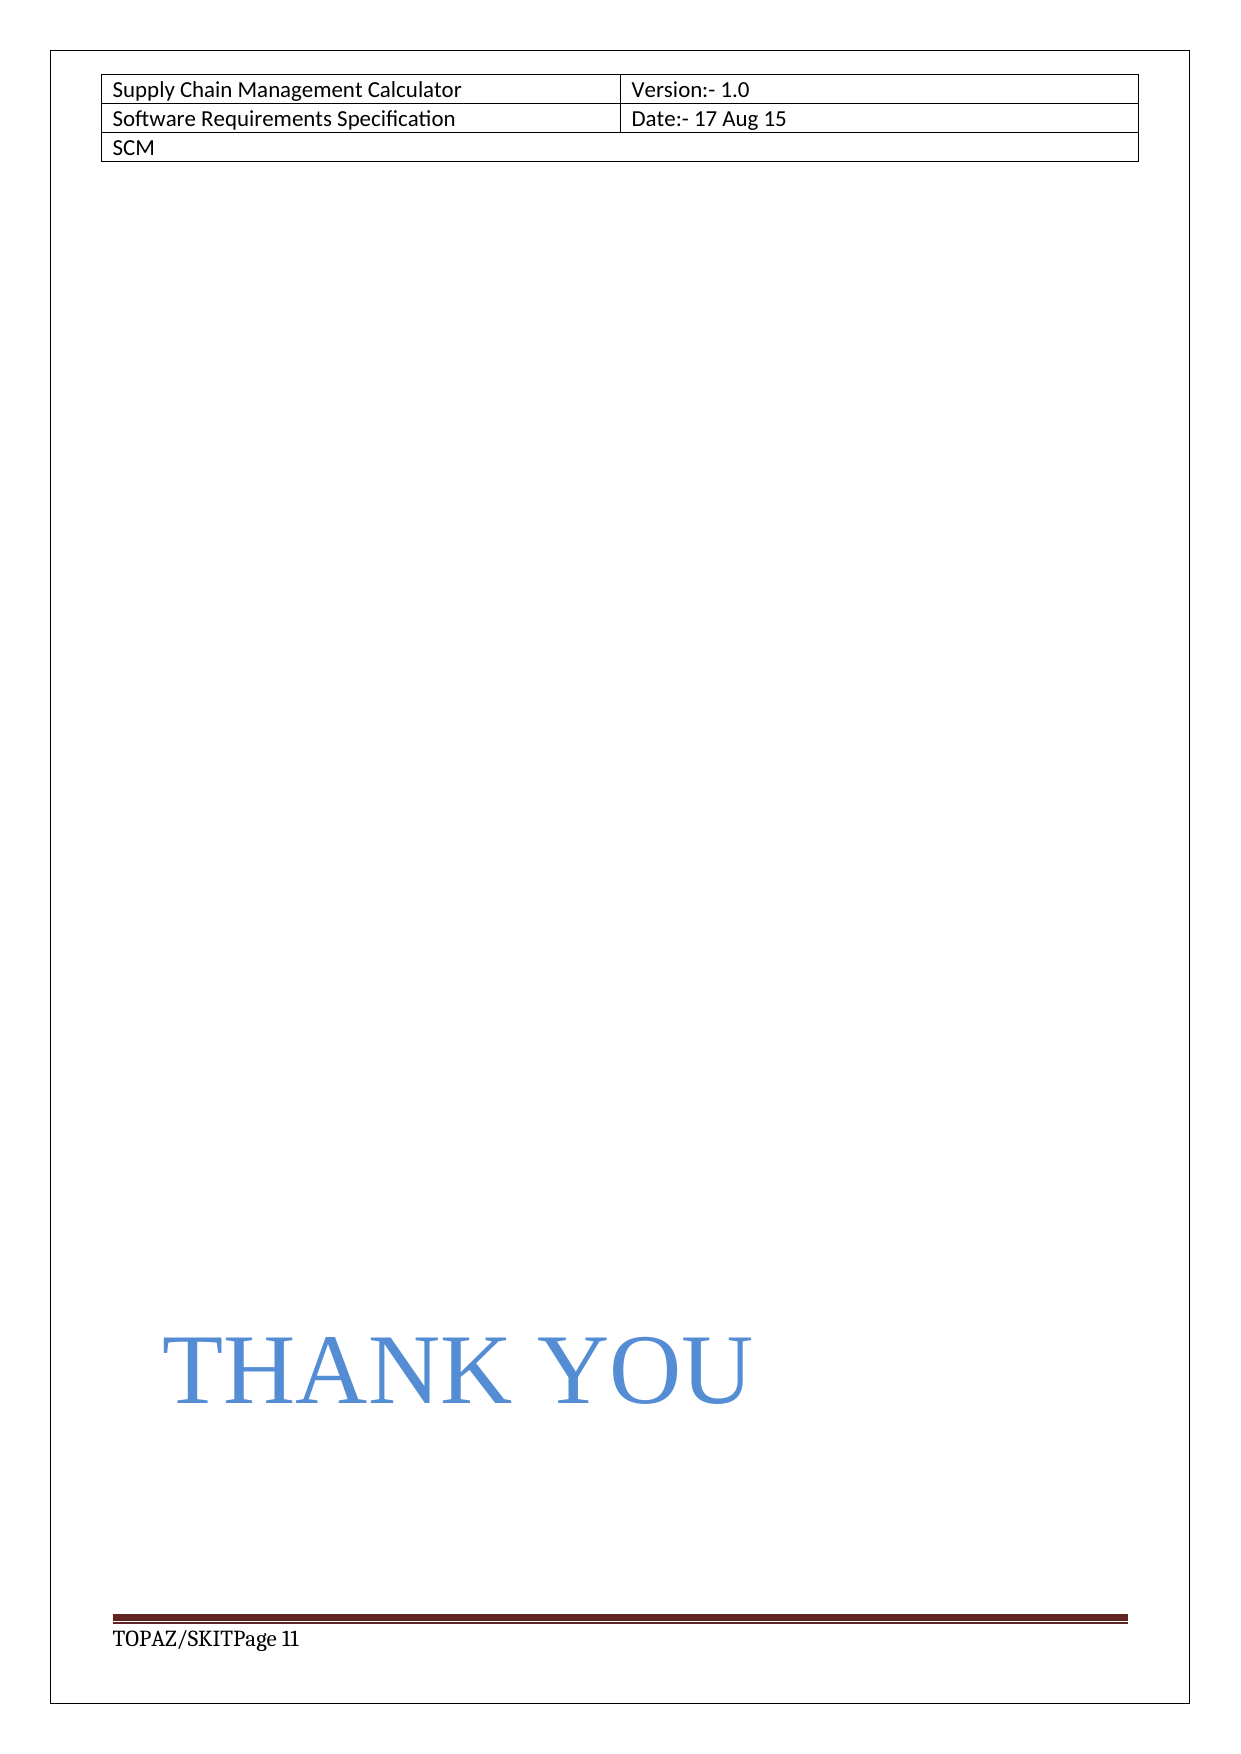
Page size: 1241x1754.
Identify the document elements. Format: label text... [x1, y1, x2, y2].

list THANK YOU [162, 1310, 1128, 1425]
